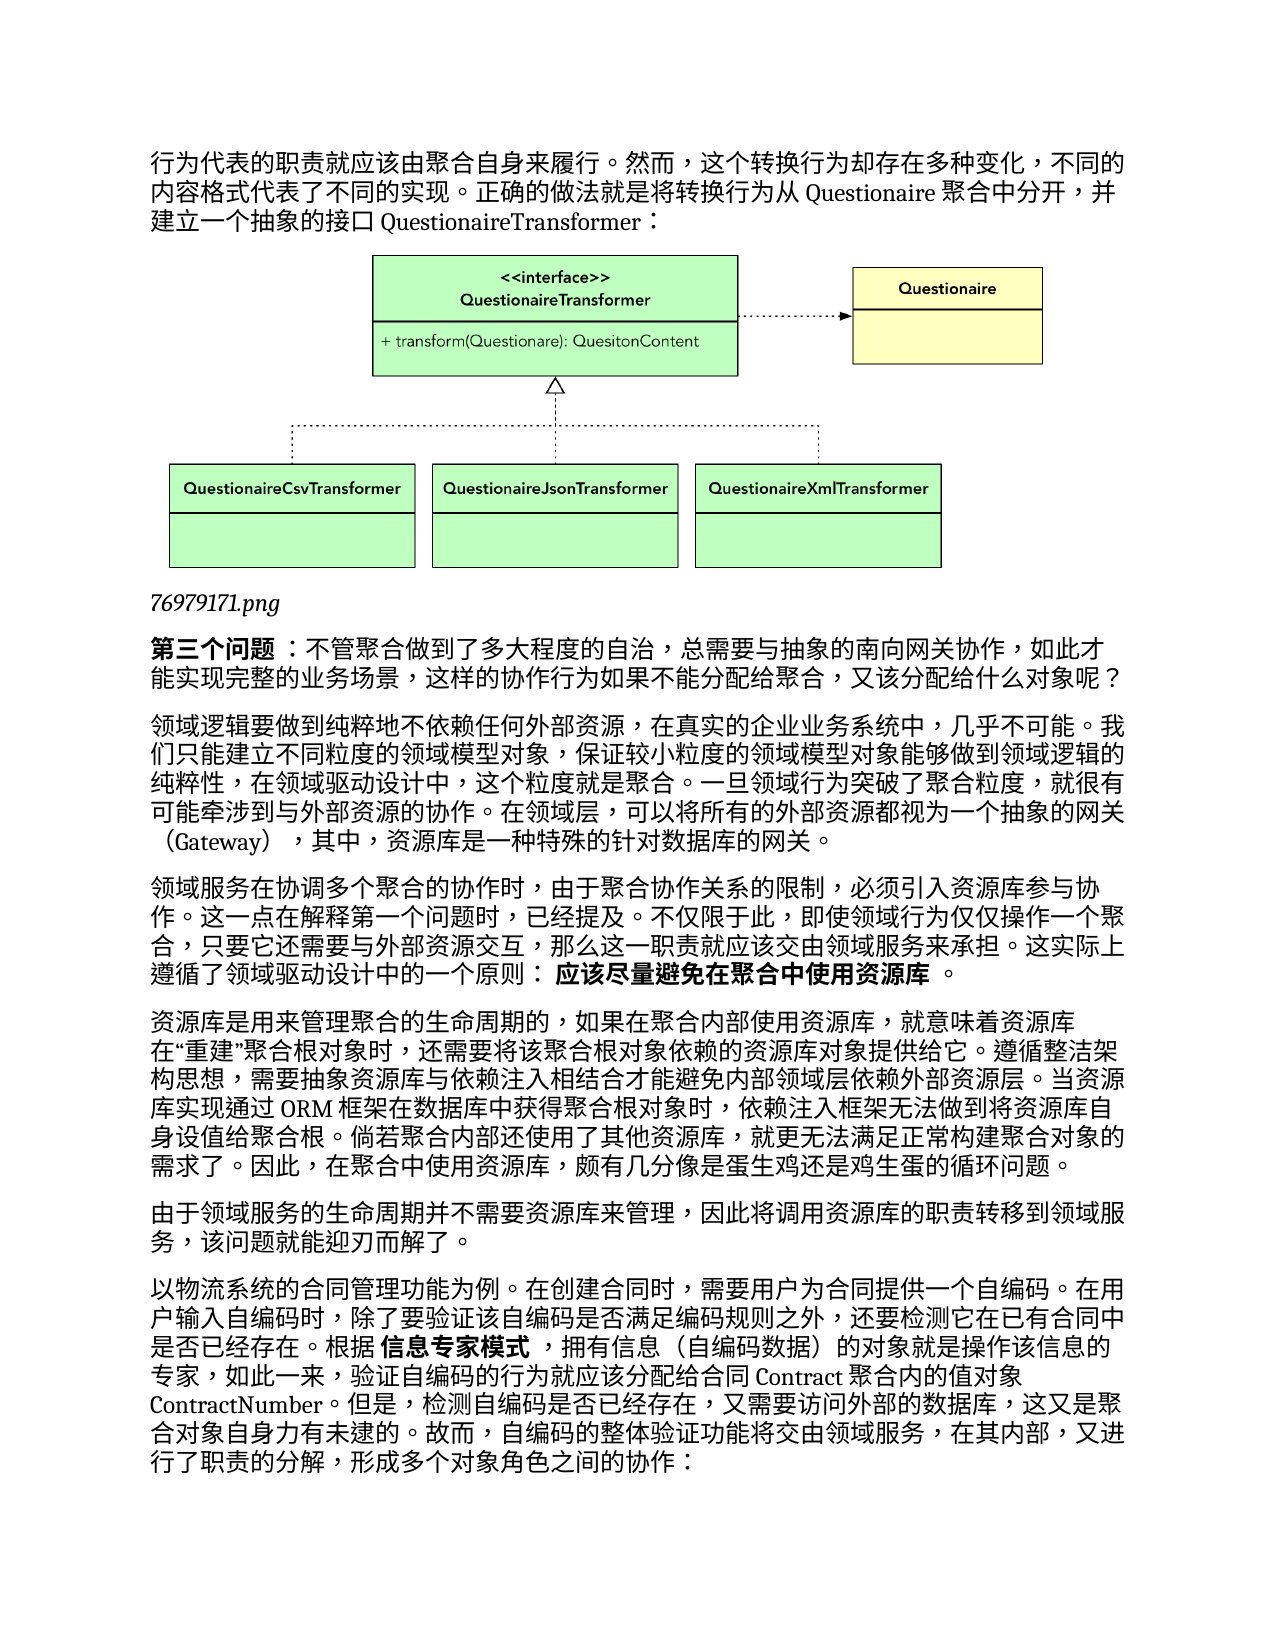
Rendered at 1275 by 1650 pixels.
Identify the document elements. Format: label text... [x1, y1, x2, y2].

text 领域逻辑要做到纯粹地不依赖任何外部资源，在真实的企业业务系统中，几乎不可能。我们只能建立不同粒度的领域模型对象，保证较小粒度的领域模型对象能够做到领域逻辑的纯粹性，在领域驱动设计中，这个粒度就是聚合。一旦领域行为突破了聚合粒度，就很有可能牵涉到与外部资源的协作。在领域层，可以将所有的外部资源都视为一个抽象的网关（Gateway），其中，资源库是一种特殊的针对数据库的网关。 [150, 713, 1125, 856]
text 由于领域服务的生命周期并不需要资源库来管理，因此将调用资源库的职责转移到领域服务，该问题就能迎刃而解了。 [150, 1200, 1125, 1258]
text 领域服务在协调多个聚合的协作时，由于聚合协作关系的限制，必须引入资源库参与协作。这一点在解释第一个问题时，已经提及。不仅限于此，即使领域行为仅仅操作一个聚合，只要它还需要与外部资源交互，那么这一职责就应该交由领域服务来承担。这实际上遵循了领域驱动设计中的一个原则： 应该尽量避免在聚合中使用资源库 。 [150, 875, 1125, 990]
text 76979171.png [150, 589, 1125, 618]
text 资源库是用来管理聚合的生命周期的，如果在聚合内部使用资源库，就意味着资源库在“重建”聚合根对象时，还需要将该聚合根对象依赖的资源库对象提供给它。遵循整洁架构思想，需要抽象资源库与依赖注入相结合才能避免内部领域层依赖外部资源层。当资源库实现通过 ORM 框架在数据库中获得聚合根对象时，依赖注入框架无法做到将资源库自身设值给聚合根。倘若聚合内部还使用了其他资源库，就更无法满足正常构建聚合对象的需求了。因此，在聚合中使用资源库，颇有几分像是蛋生鸡还是鸡生蛋的循环问题。 [150, 1009, 1125, 1181]
picture [168, 255, 1044, 568]
text 以物流系统的合同管理功能为例。在创建合同时，需要用户为合同提供一个自编码。在用户输入自编码时，除了要验证该自编码是否满足编码规则之外，还要检测它在已有合同中是否已经存在。根据 信息专家模式 ，拥有信息（自编码数据）的对象就是操作该信息的专家，如此一来，验证自编码的行为就应该分配给合同 Contract 聚合内的值对象 ContractNumber。但是，检测自编码是否已经存在，又需要访问外部的数据库，这又是聚合对象自身力有未逮的。故而，自编码的整体验证功能将交由领域服务，在其内部，又进行了职责的分解，形成多个对象角色之间的协作： [150, 1276, 1125, 1478]
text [150, 150, 1125, 236]
text 第三个问题 ：不管聚合做到了多大程度的自治，总需要与抽象的南向网关协作，如此才能实现完整的业务场景，这样的协作行为如果不能分配给聚合，又该分配给什么对象呢？ [150, 636, 1125, 694]
